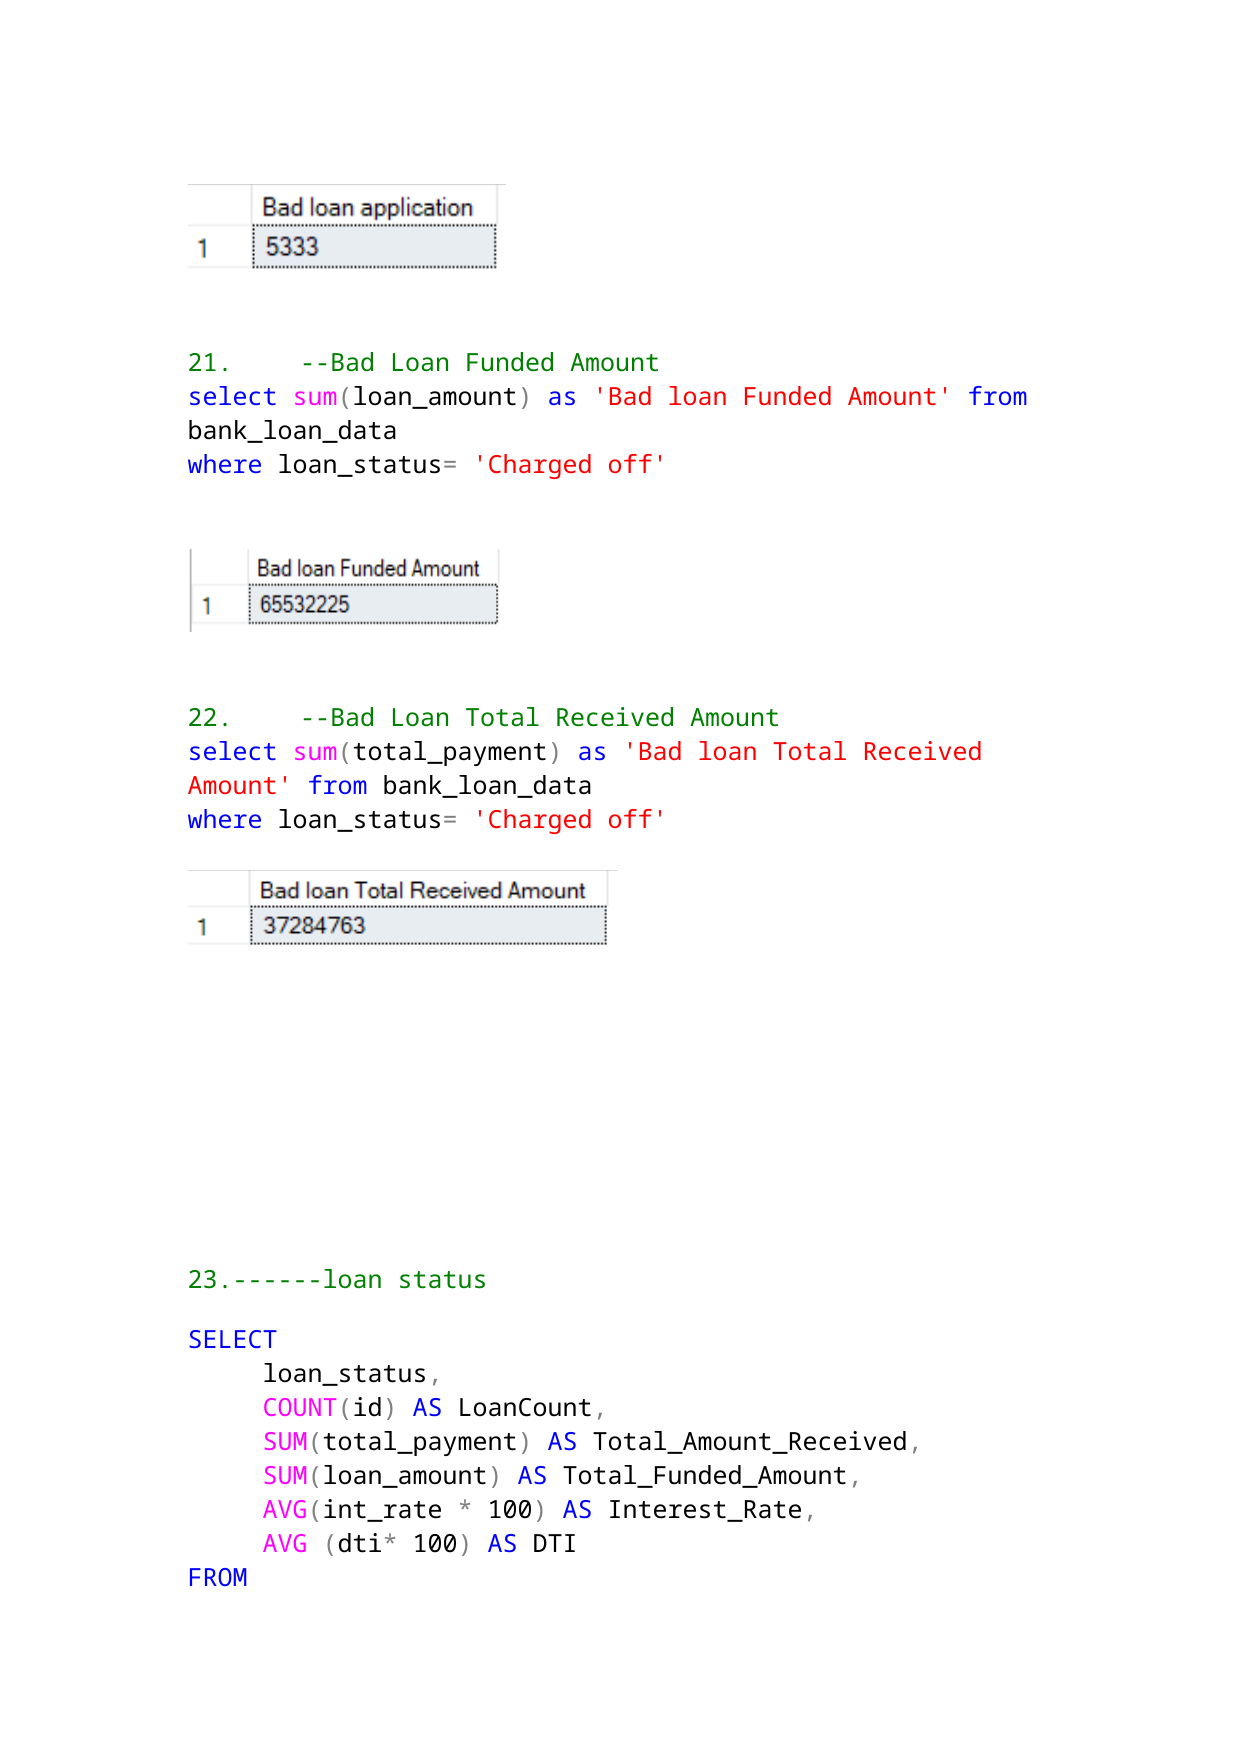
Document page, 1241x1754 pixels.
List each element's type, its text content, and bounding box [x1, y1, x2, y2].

text where loan_status= 'Charged off' [187, 802, 1090, 836]
text select sum(total_payment) as 'Bad loan Total Received Amount' from bank_loan_data [187, 734, 1090, 802]
picture [187, 870, 618, 958]
text SUM(total_payment) AS Total_Amount_Received, [262, 1424, 1090, 1458]
text 23.------loan status [187, 1262, 1090, 1296]
text loan_status, [262, 1356, 1090, 1390]
text COUNT(id) AS LoanCount, [262, 1390, 1090, 1424]
picture [187, 549, 503, 632]
text AVG(int_rate * 100) AS Interest_Rate, [262, 1492, 1090, 1526]
text SELECT [187, 1322, 1090, 1356]
list --Bad Loan Funded Amount [187, 345, 1090, 379]
text FROM [187, 1560, 1090, 1594]
text select sum(loan_amount) as 'Bad loan Funded Amount' from bank_loan_data [187, 379, 1090, 447]
picture [187, 184, 506, 277]
text AVG (dti* 100) AS DTI [262, 1526, 1090, 1560]
list --Bad Loan Total Received Amount [187, 700, 1090, 734]
text SUM(loan_amount) AS Total_Funded_Amount, [262, 1458, 1090, 1492]
text where loan_status= 'Charged off' [187, 447, 1090, 481]
